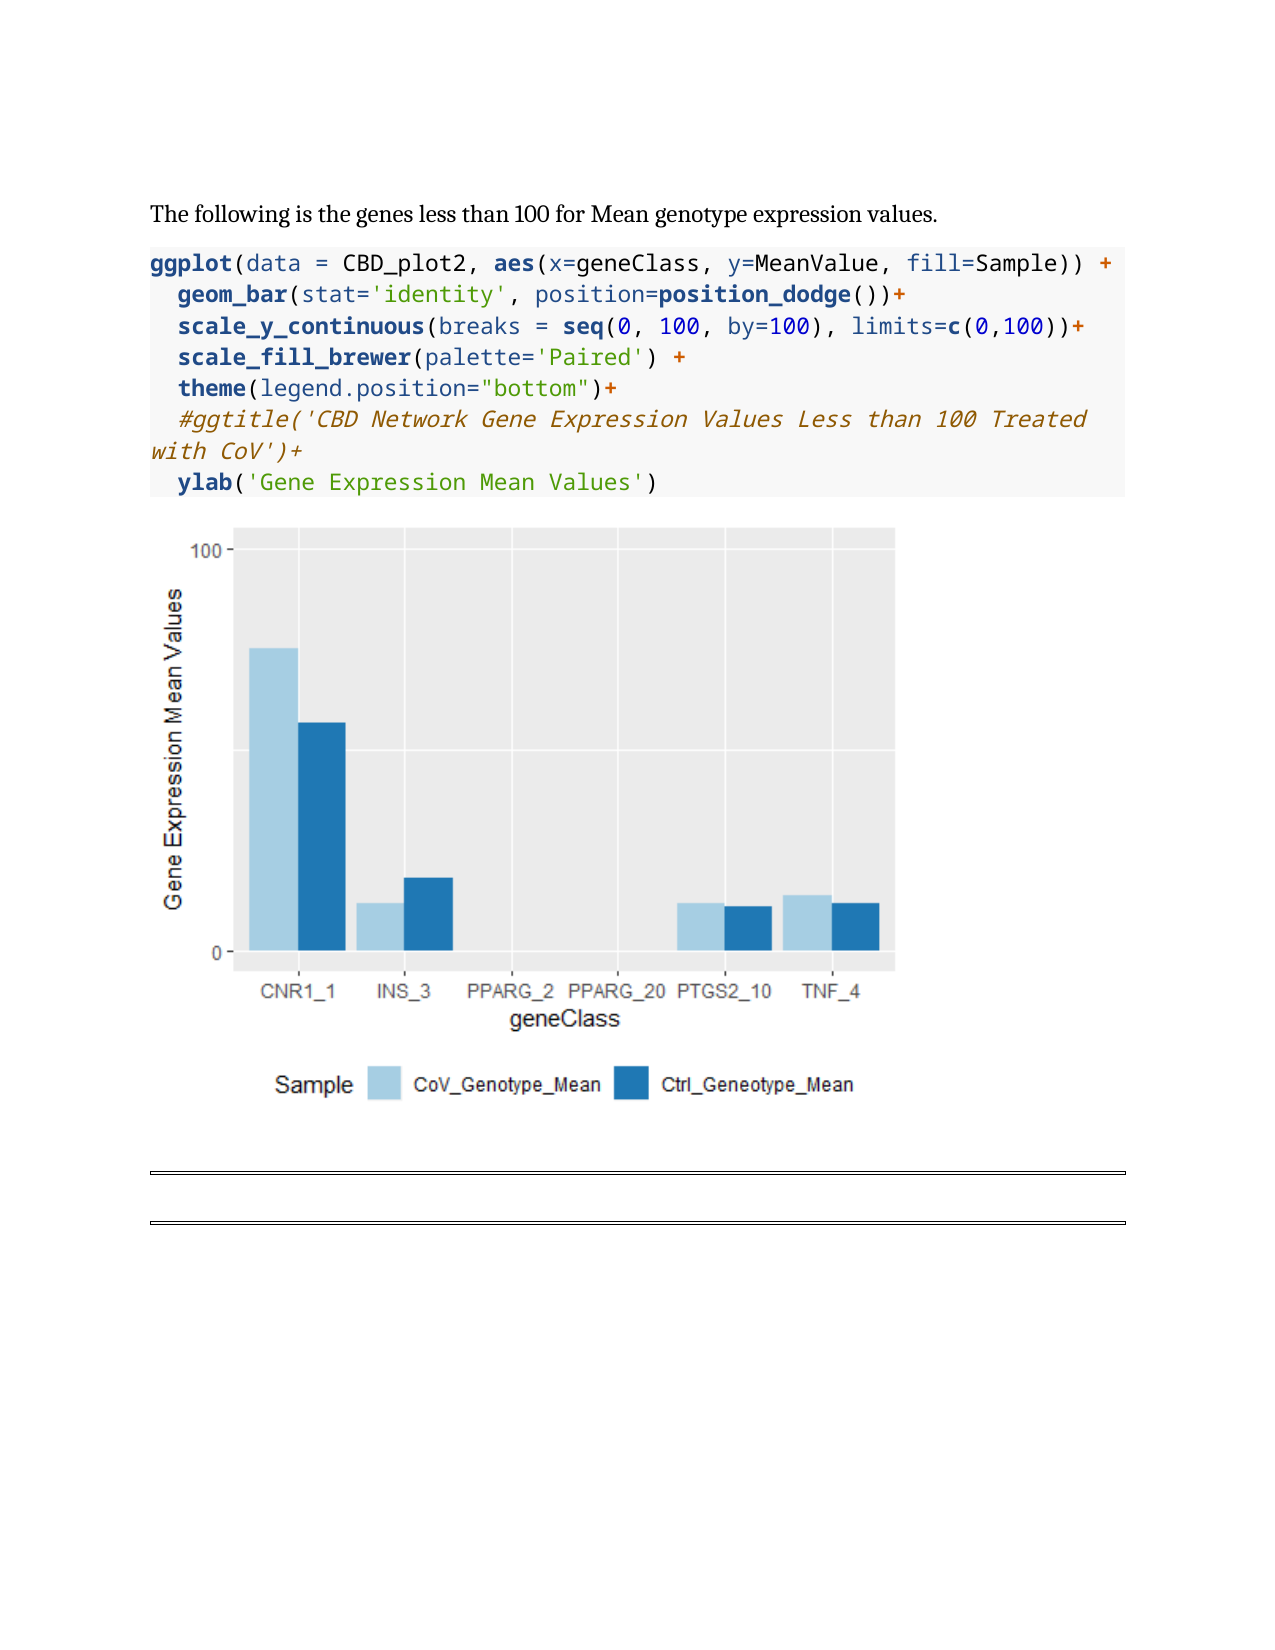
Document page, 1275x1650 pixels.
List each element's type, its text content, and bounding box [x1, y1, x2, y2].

picture [150, 517, 908, 1125]
text ggplot(data = CBD_plot2, aes(x=geneClass, y=MeanValue, fill=Sample)) + geom_bar(stat='identity', position=position_dodge())+ scale_y_continuous(breaks = seq(0, 100, by=100), limits=c(0,100))+ scale_fill_brewer(palette='Paired') + theme(legend.position="bottom")+ #ggtitle('CBD Network Gene Expression Values Less than 100 Treated with CoV')+ ylab('Gene Expression Mean Values') [150, 247, 1125, 497]
text The following is the genes less than 100 for Mean genotype expression values. [150, 199, 1125, 228]
